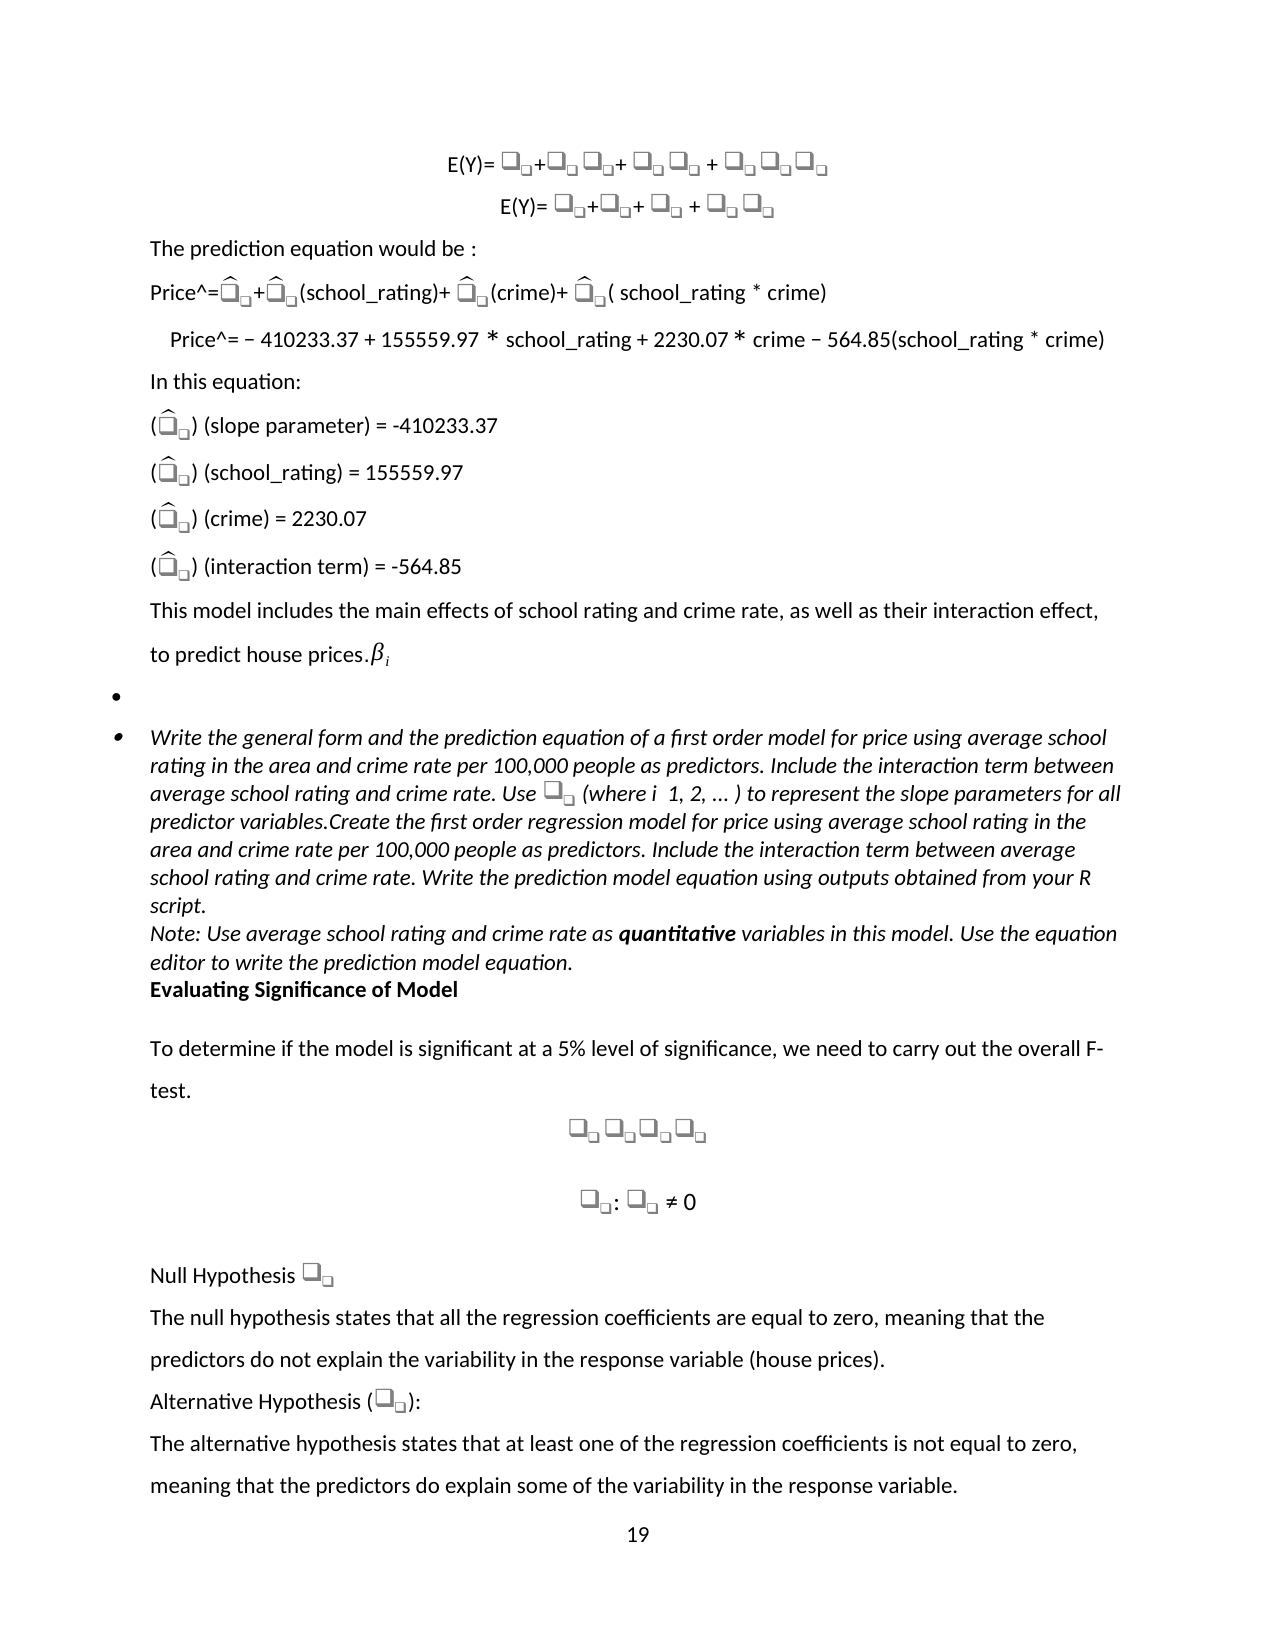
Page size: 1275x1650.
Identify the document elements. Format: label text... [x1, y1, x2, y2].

subtitle Evaluating Significance of Model [150, 976, 1125, 1004]
